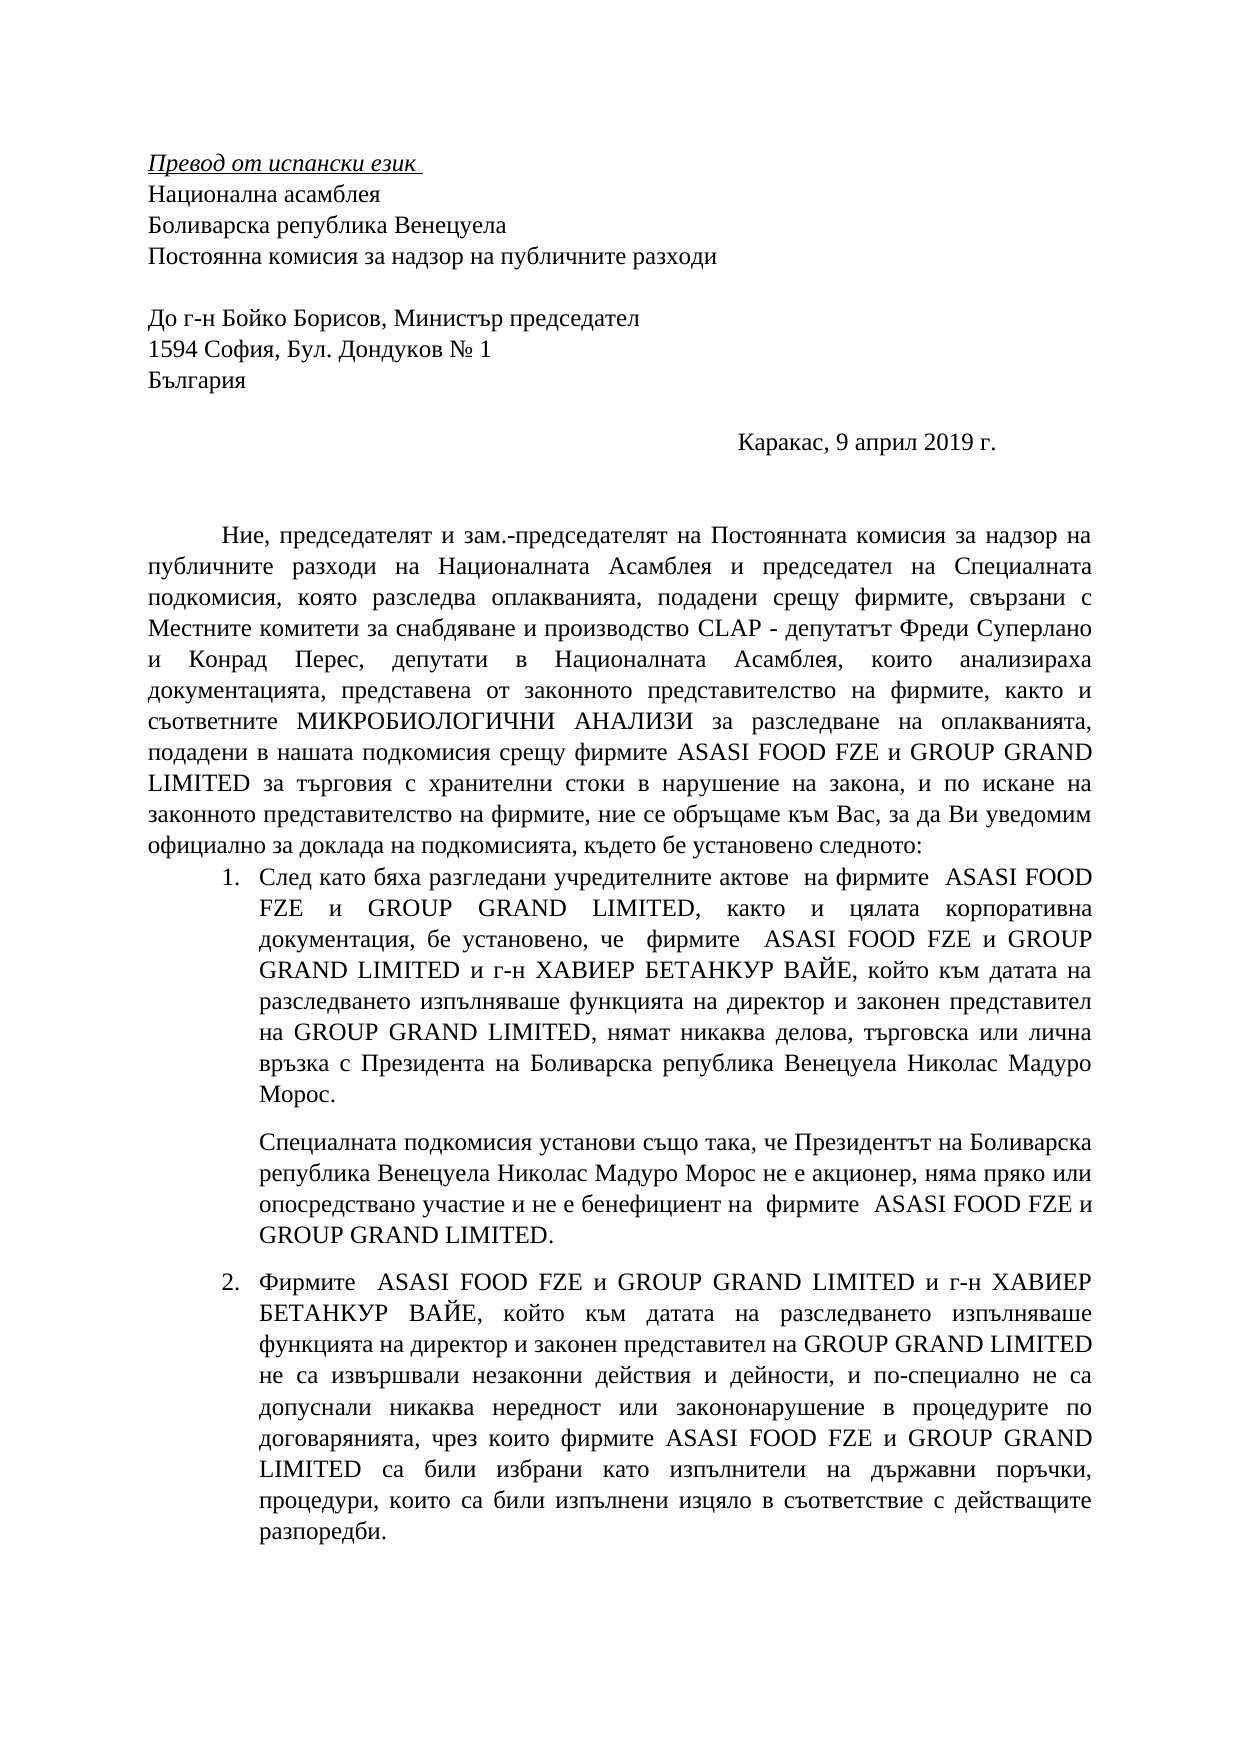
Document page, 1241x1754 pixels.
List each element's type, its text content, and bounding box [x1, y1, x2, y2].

text 1594 София, Бул. Дондуков № 1 [148, 334, 1093, 363]
list Фирмите ASASI FOOD FZE и GROUP GRAND LIMITED и г-н ХАВИЕР БЕТАНКУР ВАЙЕ, който към датата на разследването изпълняваше функцията на директор и законен представител на GROUP GRAND LIMITED не са извършвали незаконни действия и дейности, и по-специално не са допуснали никаква нередност или закононарушение в процедурите по договарянията, чрез които фирмите ASASI FOOD FZE и GROUP GRAND LIMITED са били избрани като изпълнители на държавни поръчки, процедури, които са били изпълнени изцяло в съответствие с действащите разпоредби. [221, 1267, 1093, 1544]
text Ние, председателят и зам.-председателят на Постоянната комисия за надзор на публичните разходи на Националната Асамблея и председател на Специалната подкомисия, която разследва оплакванията, подадени срещу фирмите, свързани с Местните комитети за снабдяване и производство CLAP - депутатът Фреди Суперлано и Конрад Перес, депутати в Националната Асамблея, които анализираха документацията, представена от законното представителство на фирмите, както и съответните МИКРОБИОЛОГИЧНИ АНАЛИЗИ за разследване на оплакванията, подадени в нашата подкомисия срещу фирмите ASASI FOOD FZE и GROUP GRAND LIMITED за търговия с хранителни стоки в нарушение на закона, и по искане на законното представителство на фирмите, ние се обръщаме към Вас, за да Ви уведомим официално за доклада на подкомисията, където бе установено следното: [148, 520, 1093, 859]
text Специалната подкомисия установи също така, че Президентът на Боливарска република Венецуела Николас Мадуро Морос не е акционер, няма пряко или опосредствано участие и не е бенефициент на фирмите ASASI FOOD FZE и GROUP GRAND LIMITED. [259, 1127, 1093, 1248]
text Каракас, 9 април 2019 г. [148, 427, 1093, 456]
text До г-н Бойко Борисов, Министър председател [148, 303, 1093, 332]
text Превод от испански език [148, 148, 1093, 176]
text Постоянна комисия за надзор на публичните разходи [148, 241, 1093, 269]
list След като бяха разгледани учредителните актове на фирмите ASASI FOOD FZE и GROUP GRAND LIMITED, както и цялата корпоративна документация, бе установено, че фирмите ASASI FOOD FZE и GROUP GRAND LIMITED и г-н ХАВИЕР БЕТАНКУР ВАЙЕ, който към датата на разследването изпълняваше функцията на директор и законен представител на GROUP GRAND LIMITED, нямат никаква делова, търговска или лична връзка с Президента на Боливарска република Венецуела Николас Мадуро Морос. [221, 862, 1093, 1108]
text България [148, 365, 1093, 394]
text Национална асамблея [148, 179, 1093, 207]
text Боливарска република Венецуела [148, 210, 1093, 238]
